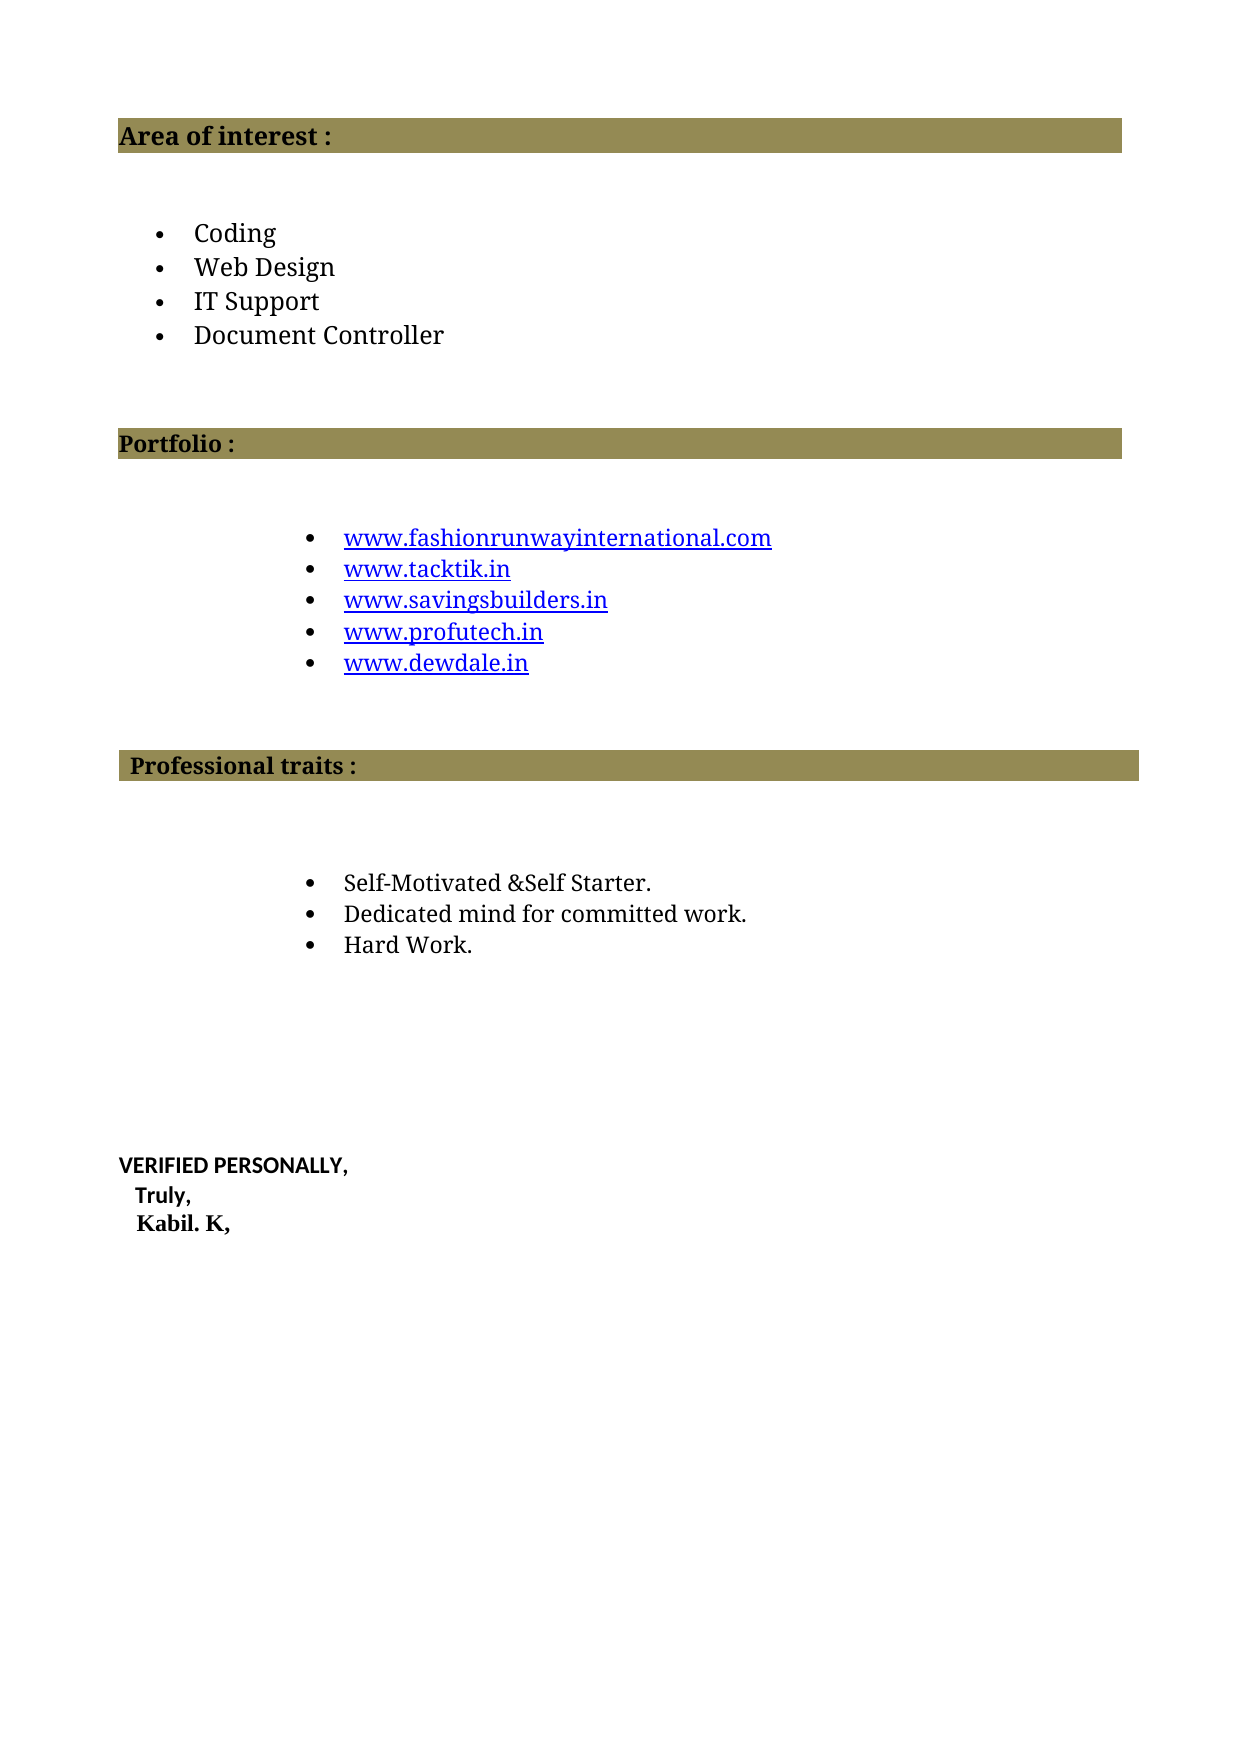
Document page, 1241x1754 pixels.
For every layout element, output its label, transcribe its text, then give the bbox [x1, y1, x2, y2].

list www.tacktik.in [306, 553, 1159, 584]
subtitle Area of interest : [118, 118, 1122, 153]
list Self-Motivated &Self Starter. [306, 867, 1159, 898]
list www.savingsbuilders.in [306, 584, 1159, 616]
text Kabil. K, [118, 1209, 1122, 1237]
list Document Controller [156, 318, 1122, 352]
list Hard Work. [306, 929, 1159, 960]
subtitle Portfolio : [118, 428, 1122, 459]
list Dedicated mind for committed work. [306, 898, 1159, 929]
list www.profutech.in [306, 616, 1159, 647]
list www.dewdale.in [306, 647, 1159, 678]
list www.fashionrunwayinternational.com [306, 522, 1159, 553]
list IT Support [156, 284, 1122, 318]
text VERIFIED PERSONALLY, [118, 1151, 1122, 1180]
text Truly, [118, 1180, 1122, 1209]
table_header Professional traits : [119, 750, 1139, 781]
list Coding [156, 216, 1122, 250]
list Web Design [156, 250, 1122, 284]
